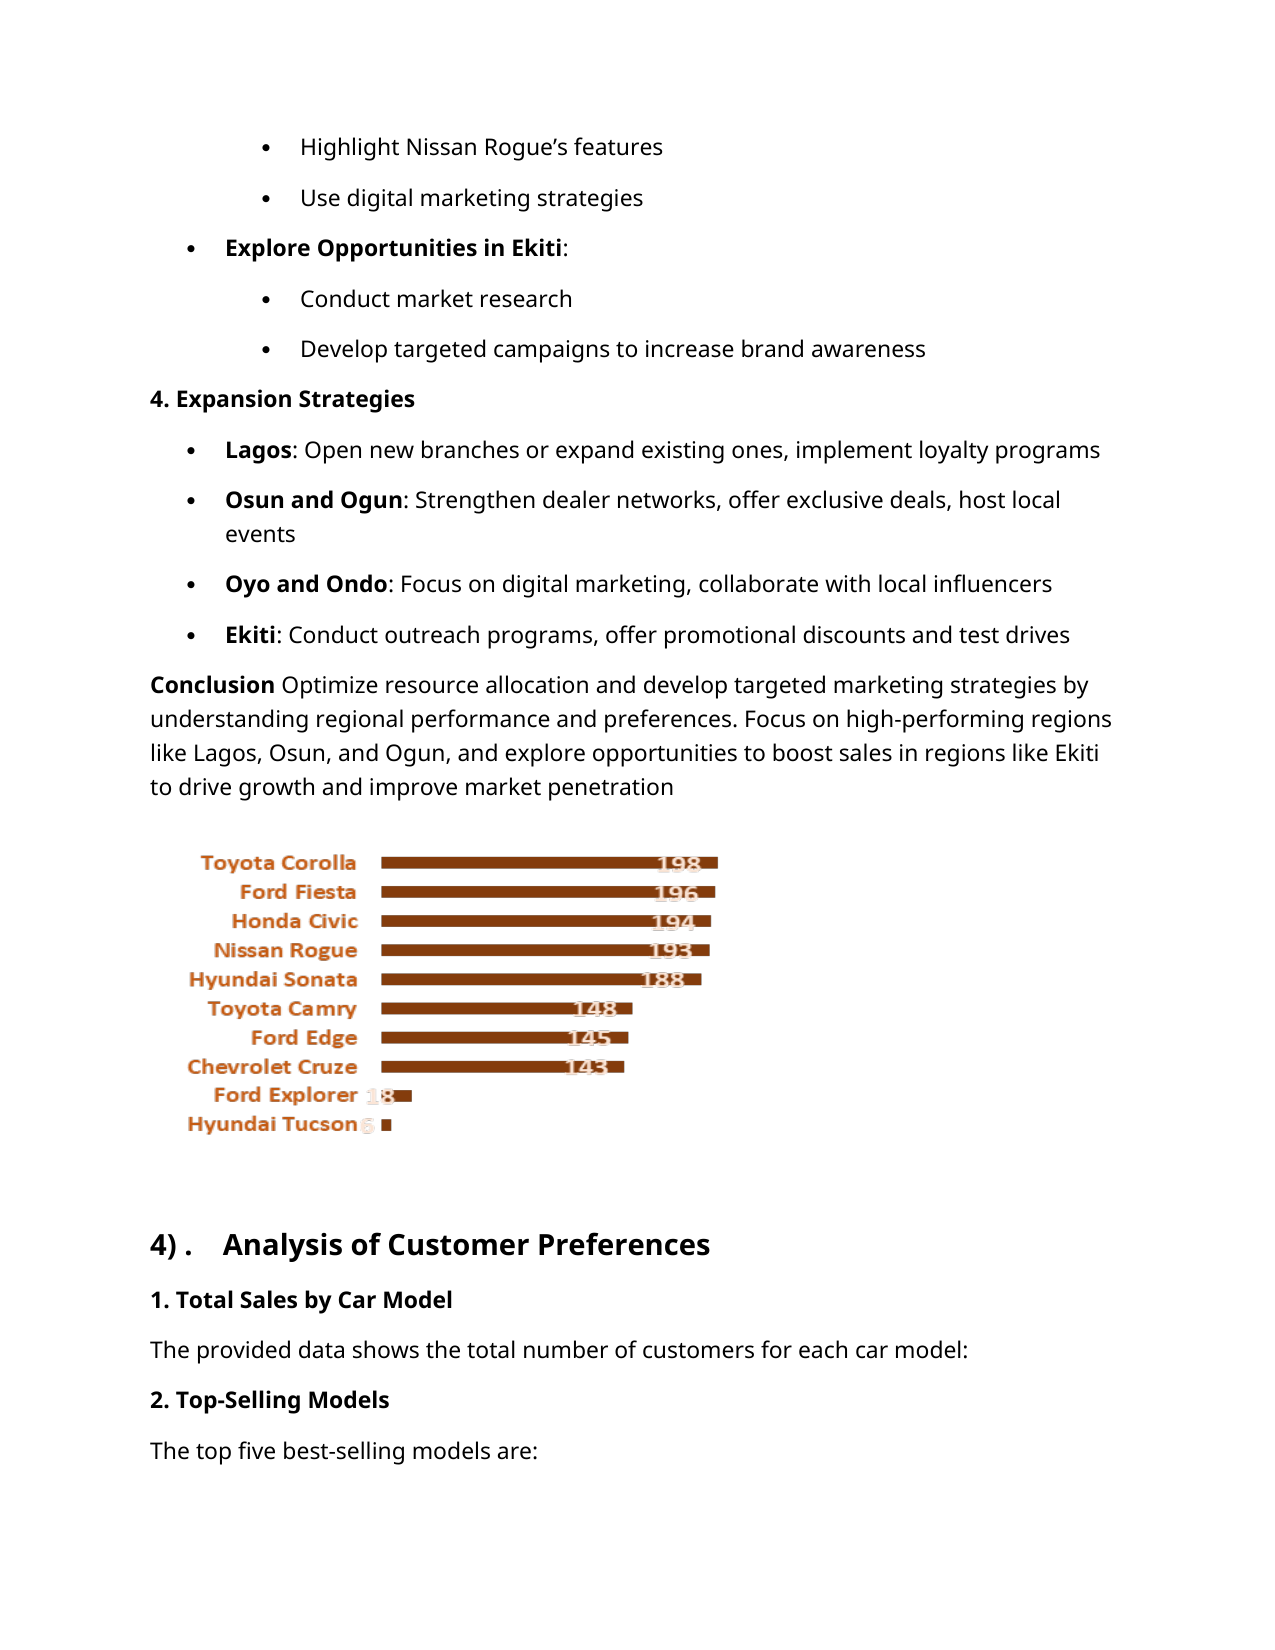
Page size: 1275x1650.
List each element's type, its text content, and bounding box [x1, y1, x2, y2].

text Conclusion Optimize resource allocation and develop targeted marketing strategies by understanding regional performance and preferences. Focus on high-performing regions like Lagos, Osun, and Ogun, and explore opportunities to boost sales in regions like Ekiti to drive growth and improve market penetration [150, 669, 1125, 802]
list Osun and Ogun: Strengthen dealer networks, offer exclusive deals, host local events [187, 484, 1125, 549]
text The provided data shows the total number of customers for each car model: [150, 1334, 1125, 1365]
text 4. Expansion Strategies [150, 383, 1125, 414]
list Lagos: Open new branches or expand existing ones, implement loyalty programs [187, 434, 1125, 465]
list Use digital marketing strategies [262, 182, 1125, 213]
text 4) . Analysis of Customer Preferences [150, 1224, 1125, 1264]
list Explore Opportunities in Ekiti: [187, 232, 1125, 263]
list Conduct market research [262, 282, 1125, 314]
list Highlight Nissan Rogue’s features [262, 131, 1125, 162]
list Ekiti: Conduct outreach programs, offer promotional discounts and test drives [187, 619, 1125, 650]
text The top five best-selling models are: [150, 1435, 1125, 1466]
text 2. Top-Selling Models [150, 1384, 1125, 1416]
list Develop targeted campaigns to increase brand awareness [262, 333, 1125, 364]
picture [168, 822, 838, 1166]
list Oyo and Ondo: Focus on digital marketing, collaborate with local influencers [187, 568, 1125, 599]
text 1. Total Sales by Car Model [150, 1284, 1125, 1315]
